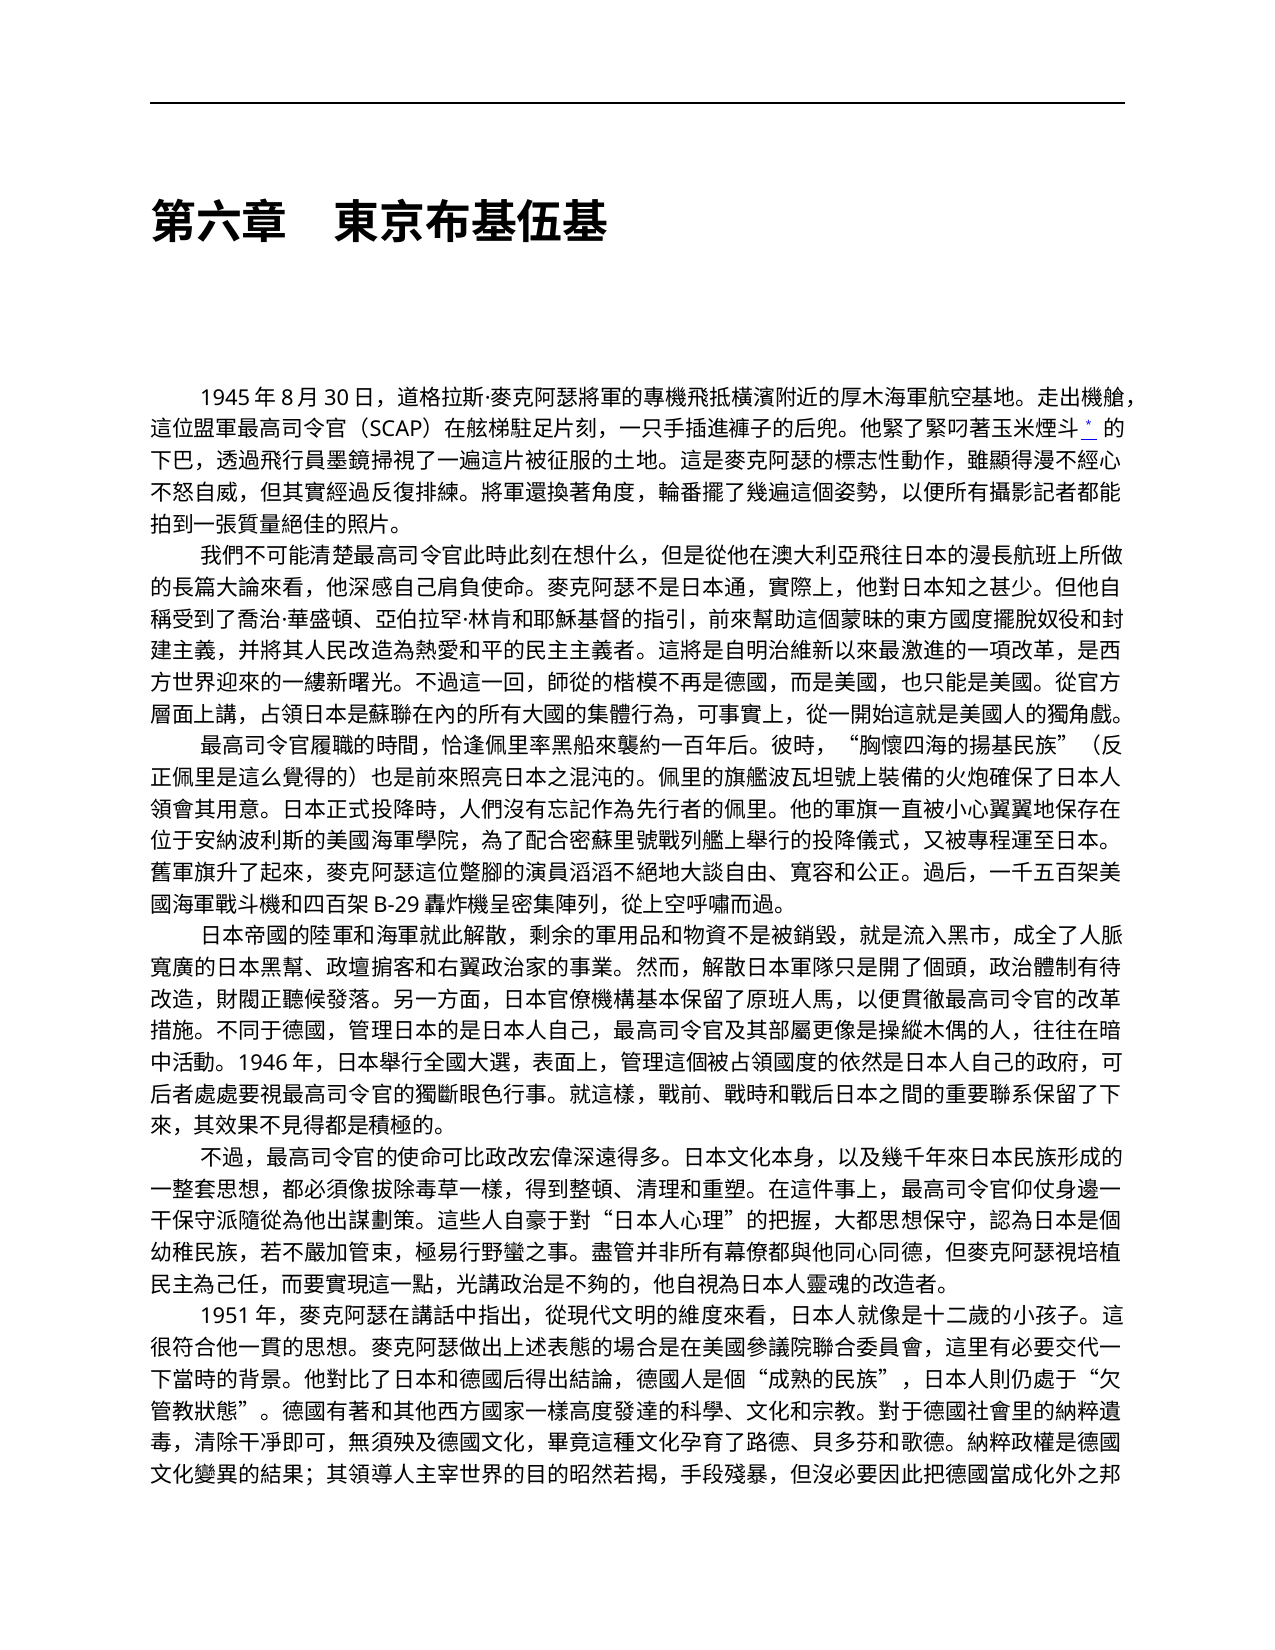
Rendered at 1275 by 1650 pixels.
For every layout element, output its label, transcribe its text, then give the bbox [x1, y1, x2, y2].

text 日本帝國的陸軍和海軍就此解散，剩余的軍用品和物資不是被銷毀，就是流入黑市，成全了人脈寬廣的日本黑幫、政壇掮客和右翼政治家的事業。然而，解散日本軍隊只是開了個頭，政治體制有待改造，財閥正聽候發落。另一方面，日本官僚機構基本保留了原班人馬，以便貫徹最高司令官的改革措施。不同于德國，管理日本的是日本人自己，最高司令官及其部屬更像是操縱木偶的人，往往在暗中活動。1946年，日本舉行全國大選，表面上，管理這個被占領國度的依然是日本人自己的政府，可后者處處要視最高司令官的獨斷眼色行事。就這樣，戰前、戰時和戰后日本之間的重要聯系保留了下來，其效果不見得都是積極的。 [150, 918, 1125, 1140]
text 最高司令官履職的時間，恰逢佩里率黑船來襲約一百年后。彼時，“胸懷四海的揚基民族”（反正佩里是這么覺得的）也是前來照亮日本之混沌的。佩里的旗艦波瓦坦號上裝備的火炮確保了日本人領會其用意。日本正式投降時，人們沒有忘記作為先行者的佩里。他的軍旗一直被小心翼翼地保存在位于安納波利斯的美國海軍學院，為了配合密蘇里號戰列艦上舉行的投降儀式，又被專程運至日本。舊軍旗升了起來，麥克阿瑟這位蹩腳的演員滔滔不絕地大談自由、寬容和公正。過后，一千五百架美國海軍戰斗機和四百架B-29轟炸機呈密集陣列，從上空呼嘯而過。 [150, 728, 1125, 918]
text 我們不可能清楚最高司令官此時此刻在想什么，但是從他在澳大利亞飛往日本的漫長航班上所做的長篇大論來看，他深感自己肩負使命。麥克阿瑟不是日本通，實際上，他對日本知之甚少。但他自稱受到了喬治·華盛頓、亞伯拉罕·林肯和耶穌基督的指引，前來幫助這個蒙昧的東方國度擺脫奴役和封建主義，并將其人民改造為熱愛和平的民主主義者。這將是自明治維新以來最激進的一項改革，是西方世界迎來的一縷新曙光。不過這一回，師從的楷模不再是德國，而是美國，也只能是美國。從官方層面上講，占領日本是蘇聯在內的所有大國的集體行為，可事實上，從一開始這就是美國人的獨角戲。 [150, 538, 1125, 728]
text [150, 1298, 1125, 1489]
subtitle 第六章 東京布基伍基 [150, 185, 1125, 252]
text 不過，最高司令官的使命可比政改宏偉深遠得多。日本文化本身，以及幾千年來日本民族形成的一整套思想，都必須像拔除毒草一樣，得到整頓、清理和重塑。在這件事上，最高司令官仰仗身邊一干保守派隨從為他出謀劃策。這些人自豪于對“日本人心理”的把握，大都思想保守，認為日本是個幼稚民族，若不嚴加管束，極易行野蠻之事。盡管并非所有幕僚都與他同心同德，但麥克阿瑟視培植民主為己任，而要實現這一點，光講政治是不夠的，他自視為日本人靈魂的改造者。 [150, 1140, 1125, 1298]
text 1945年8月30日，道格拉斯·麥克阿瑟將軍的專機飛抵橫濱附近的厚木海軍航空基地。走出機艙，這位盟軍最高司令官（SCAP）在舷梯駐足片刻，一只手插進褲子的后兜。他緊了緊叼著玉米煙斗 * 的下巴，透過飛行員墨鏡掃視了一遍這片被征服的土地。這是麥克阿瑟的標志性動作，雖顯得漫不經心，不怒自威，但其實經過反復排練。將軍還換著角度，輪番擺了幾遍這個姿勢，以便所有攝影記者都能拍到一張質量絕佳的照片。 [150, 380, 1125, 538]
